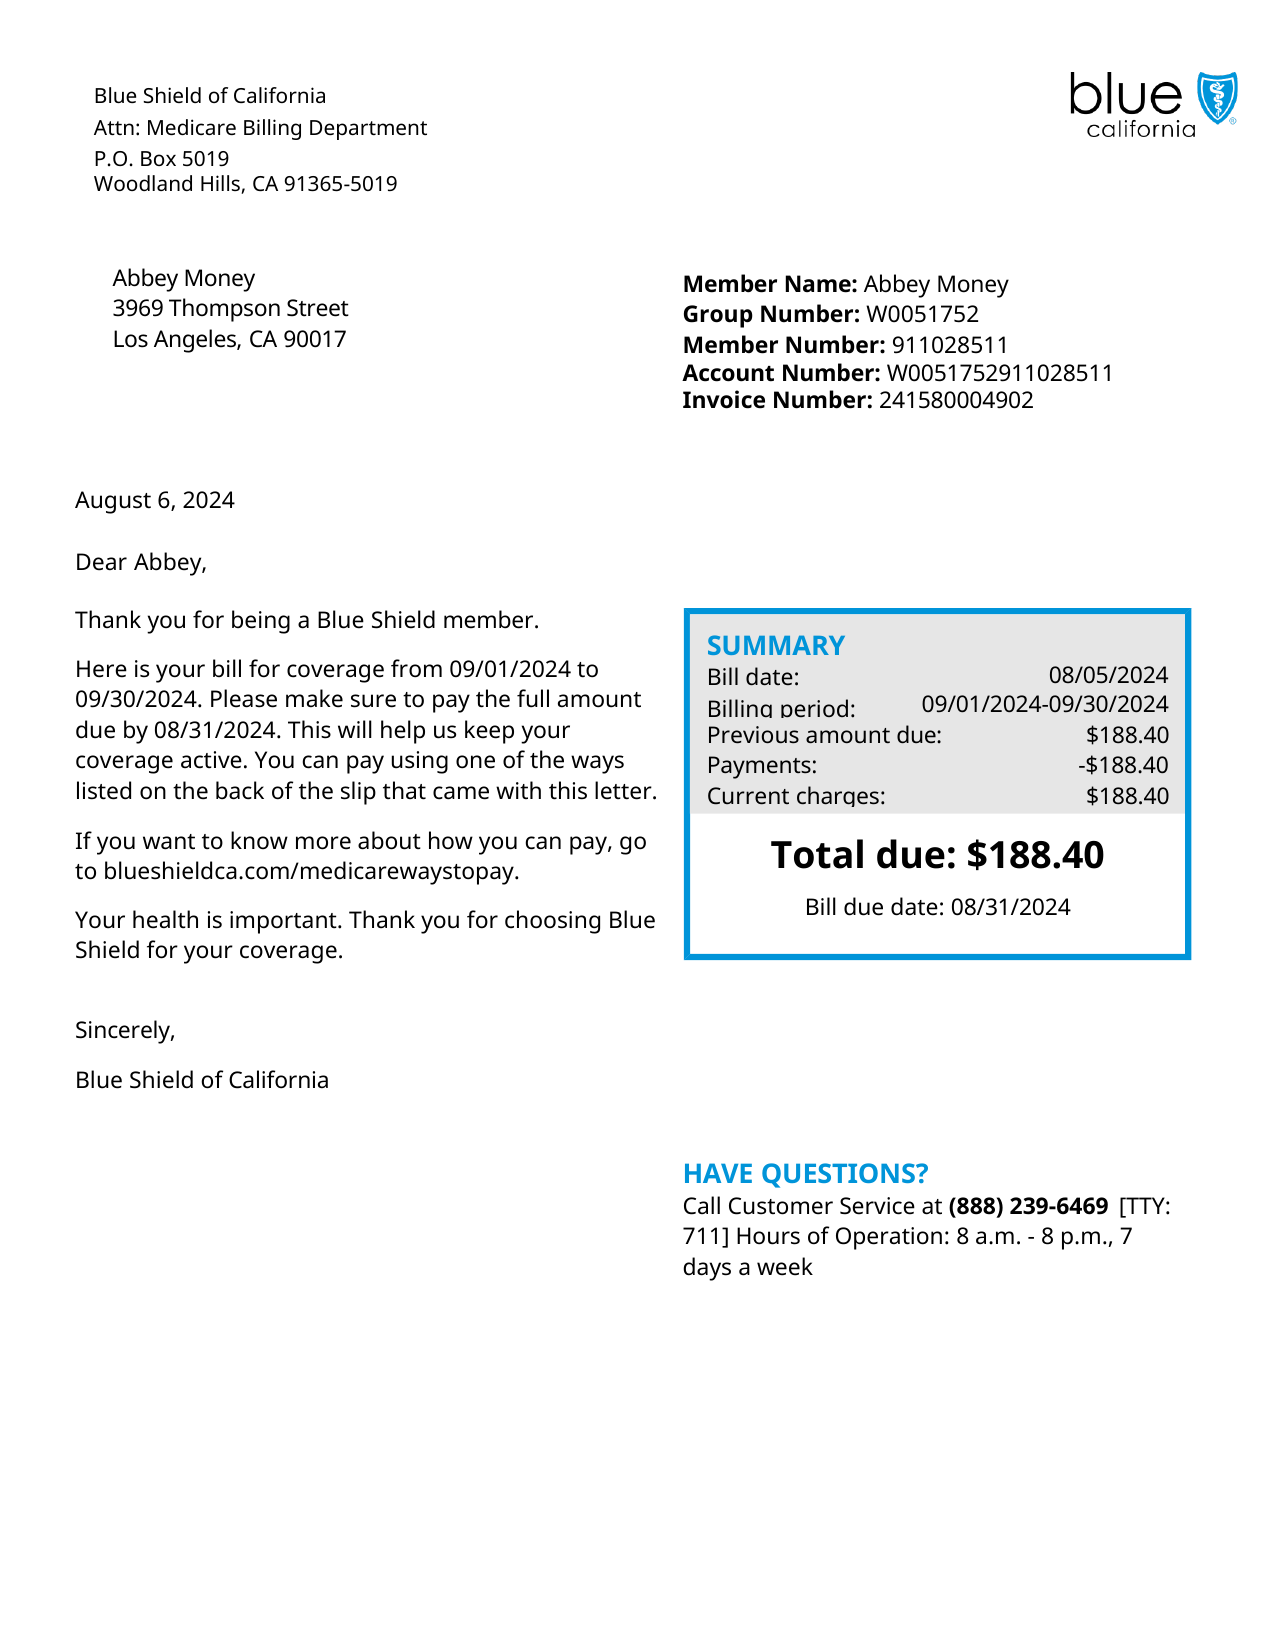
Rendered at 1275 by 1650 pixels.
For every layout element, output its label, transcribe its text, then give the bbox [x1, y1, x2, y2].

text P.O. Box 5019 [94, 146, 656, 172]
text Thank you for being a Blue Shield member. [75, 606, 667, 634]
text Woodland Hills, CA 91365-5019 [94, 172, 656, 197]
text Account Number: W0051752911028511 [682, 359, 1253, 387]
text Invoice Number: 241580004902 [682, 387, 1253, 414]
text Member Name: Abbey Money [682, 267, 1253, 298]
picture [1211, 80, 1223, 108]
text If you want to know more about how you can pay, go to blueshieldca.com/medicarewaystopay. [75, 824, 662, 886]
text Your health is important. Thank you for choosing Blue Shield for your coverage. [75, 904, 667, 966]
picture [1070, 72, 1238, 137]
text Los Angeles, CA 90017 [112, 322, 656, 353]
text Abbey Money [112, 264, 656, 292]
text HAVE QUESTIONS? [682, 1157, 1256, 1190]
text Sincerely, [75, 1014, 667, 1045]
text Attn: Medicare Billing Department [94, 115, 656, 140]
text Blue Shield of California [75, 1064, 667, 1095]
text Call Customer Service at (888) 239-6469 [TTY: 711] Hours of Operation: 8 a.m. - 8 p.m., 7 days a week [682, 1190, 1174, 1282]
text 3969 Thompson Street [112, 292, 656, 322]
text Blue Shield of California [94, 83, 656, 109]
text August 6, 2024 Dear Abbey, [75, 484, 287, 577]
text Member Number: 911028511 [682, 329, 1253, 359]
text Group Number: W0051752 [682, 298, 1253, 329]
text Here is your bill for coverage from 09/01/2024 to 09/30/2024. Please make sure to pay the full amount due by 08/31/2024. This will help us keep your coverage active. You can pay using one of the ways listed on the back of the slip that came with this letter. [75, 653, 667, 806]
